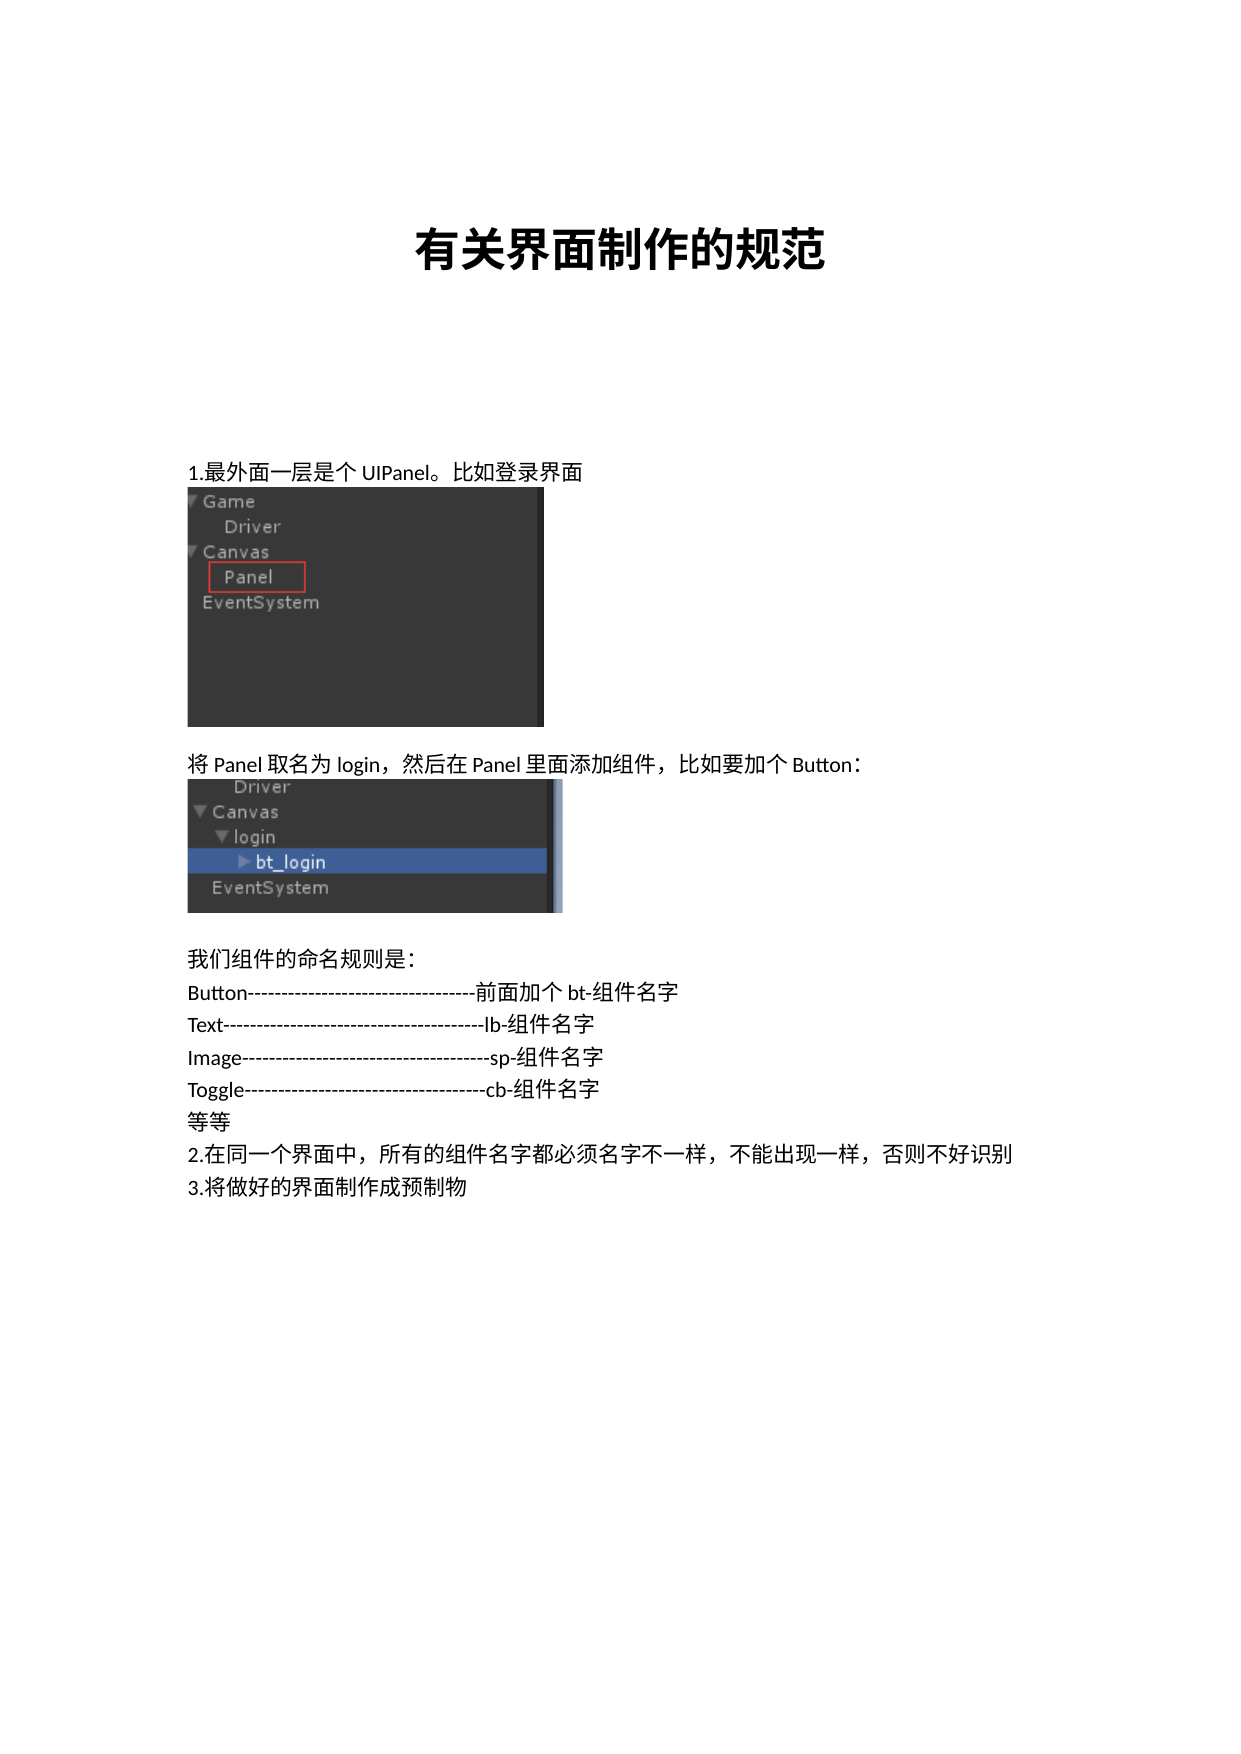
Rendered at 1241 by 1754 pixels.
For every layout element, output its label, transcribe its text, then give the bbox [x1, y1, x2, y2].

list Button----------------------------------前面加个bt-组件名字 [187, 974, 1053, 1007]
list 在同一个界面中，所有的组件名字都必须名字不一样，不能出现一样，否则不好识别 [187, 1137, 1053, 1169]
subtitle 有关界面制作的规范 [187, 197, 1053, 295]
picture [187, 487, 544, 727]
picture [187, 779, 563, 913]
list Text---------------------------------------lb-组件名字 [187, 1007, 1053, 1039]
list 我们组件的命名规则是： [187, 942, 1053, 974]
list 将做好的界面制作成预制物 [187, 1169, 1053, 1202]
list 最外面一层是个UIPanel。比如登录界面 [187, 454, 1053, 487]
list Toggle------------------------------------cb-组件名字 [187, 1072, 1053, 1104]
list Image-------------------------------------sp-组件名字 [187, 1039, 1053, 1072]
list 等等 [187, 1104, 1053, 1137]
list 将Panel取名为login，然后在Panel里面添加组件，比如要加个Button： [187, 747, 1053, 779]
